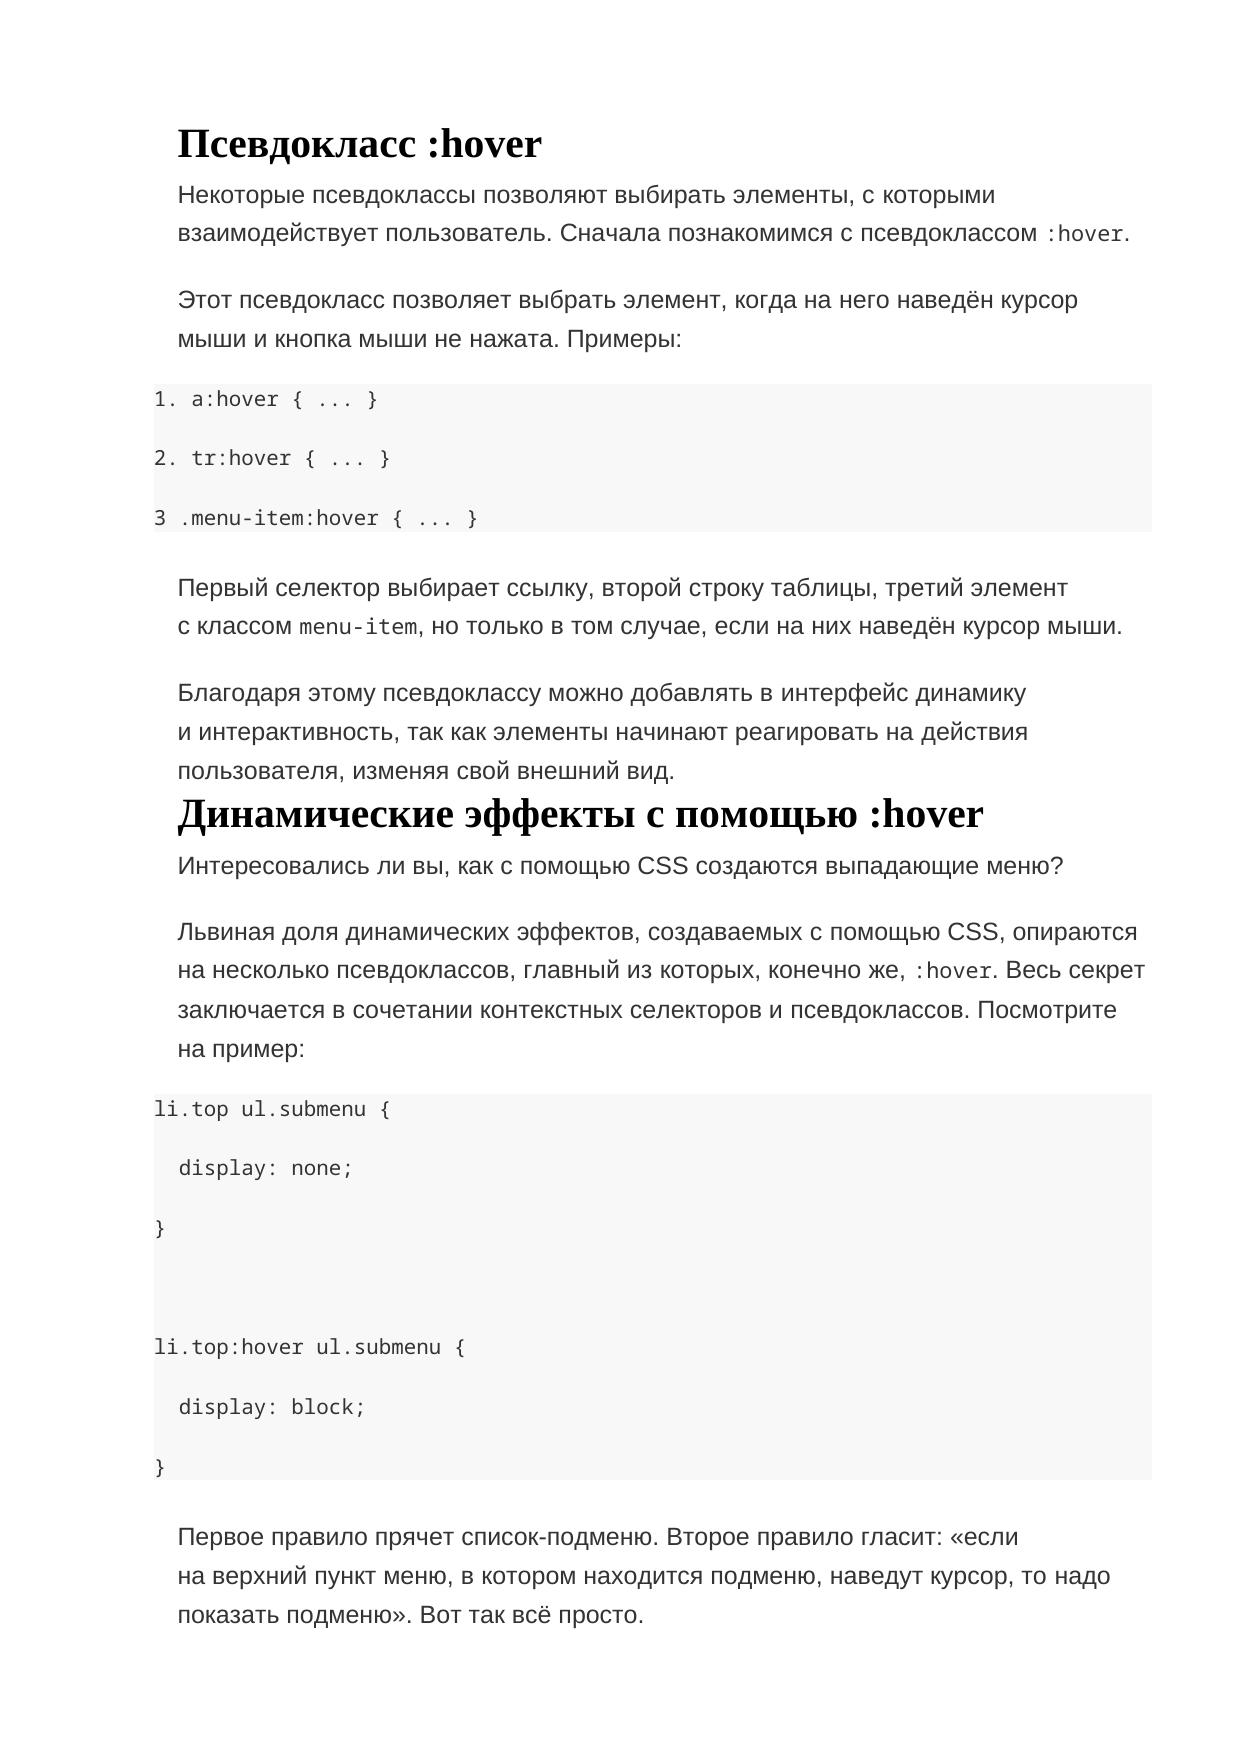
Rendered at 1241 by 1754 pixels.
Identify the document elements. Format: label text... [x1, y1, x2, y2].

subtitle Динамические эффекты с помощью :hover [177, 789, 1152, 837]
text Первое правило прячет список-подменю. Второе правило гласит: «если на верхний пункт меню, в котором находится подменю, наведут курсор, то надо показать подменю». Вот так всё просто. [177, 1512, 1152, 1629]
text Интересовались ли вы, как с помощью CSS создаются выпадающие меню? [177, 841, 1152, 880]
text li.top:hover ul.submenu { [154, 1332, 1152, 1361]
text display: none; [154, 1153, 1152, 1182]
text Этот псевдокласс позволяет выбрать элемент, когда на него наведён курсор мыши и кнопка мыши не нажата. Примеры: [177, 274, 1152, 353]
text 3 .menu-item:hover { ... } [154, 503, 1152, 532]
text } [154, 1213, 1152, 1242]
subtitle Псевдокласс :hover [177, 118, 1152, 166]
text Некоторые псевдоклассы позволяют выбирать элементы, с которыми взаимодействует пользователь. Сначала познакомимся с псевдоклассом :hover. [177, 170, 1152, 248]
text Благодаря этому псевдоклассу можно добавлять в интерфейс динамику и интерактивность, так как элементы начинают реагировать на действия пользователя, изменяя свой внешний вид. [177, 668, 1152, 785]
text display: block; [154, 1392, 1152, 1421]
text } [154, 1452, 1152, 1480]
text Львиная доля динамических эффектов, создаваемых с помощью CSS, опираются на несколько псевдоклассов, главный из которых, конечно же, :hover. Весь секрет заключается в сочетании контекстных селекторов и псевдоклассов. Посмотрите на пример: [177, 906, 1152, 1062]
text Первый селектор выбирает ссылку, второй строку таблицы, третий элемент с классом menu-item, но только в том случае, если на них наведён курсор мыши. [177, 563, 1152, 641]
text li.top ul.submenu { [154, 1094, 1152, 1122]
text 2. tr:hover { ... } [154, 443, 1152, 472]
text 1. a:hover { ... } [154, 384, 1152, 412]
